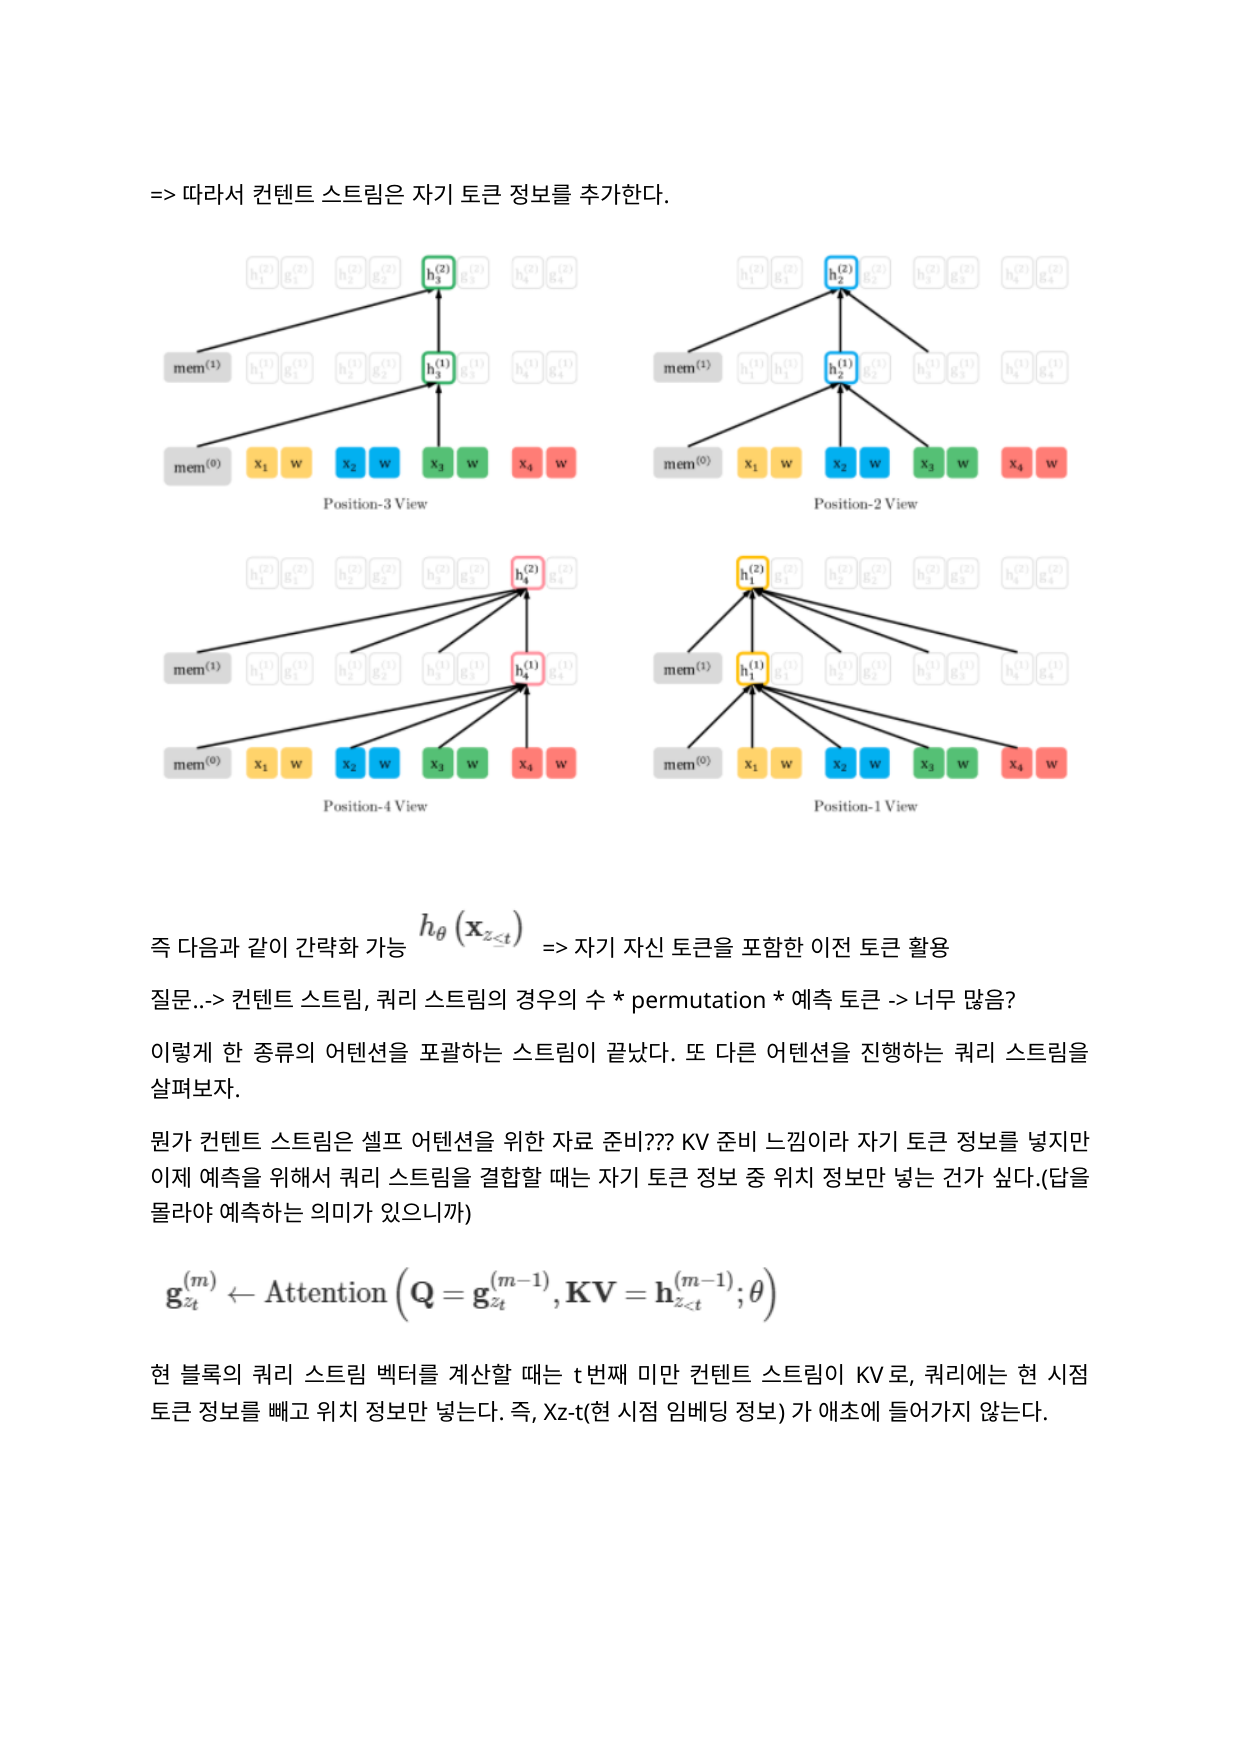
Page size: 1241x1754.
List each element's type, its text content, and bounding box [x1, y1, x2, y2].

picture [150, 229, 1091, 833]
picture [407, 901, 536, 957]
picture [150, 1247, 794, 1339]
text 질문..-> 컨텐트 스트림, 쿼리 스트림의 경우의 수 * permutation * 예측 토큰 -> 너무 많음? [150, 982, 1090, 1016]
text => 따라서 컨텐트 스트림은 자기 토큰 정보를 추가한다. [150, 177, 1090, 211]
text 현 블록의 쿼리 스트림 벡터를 계산할 때는 t번째 미만 컨텐트 스트림이 KV로, 쿼리에는 현 시점 토큰 정보를 빼고 위치 정보만 넣는다. 즉, Xz-t(현 시점 임베딩 정보) 가 애초에 들어가지 않는다. [150, 1357, 1090, 1427]
text 뭔가 컨텐트 스트림은 셀프 어텐션을 위한 자료 준비??? KV 준비 느낌이라 자기 토큰 정보를 넣지만 이제 예측을 위해서 쿼리 스트림을 결합할 때는 자기 토큰 정보 중 위치 정보만 넣는 건가 싶다.(답을 몰라야 예측하는 의미가 있으니까) [150, 1123, 1090, 1229]
text 즉 다음과 같이 간략화 가능 => 자기 자신 토큰을 포함한 이전 토큰 활용 [150, 902, 1090, 963]
text 이렇게 한 종류의 어텐션을 포괄하는 스트림이 끝났다. 또 다른 어텐션을 진행하는 쿼리 스트림을 살펴보자. [150, 1035, 1090, 1104]
